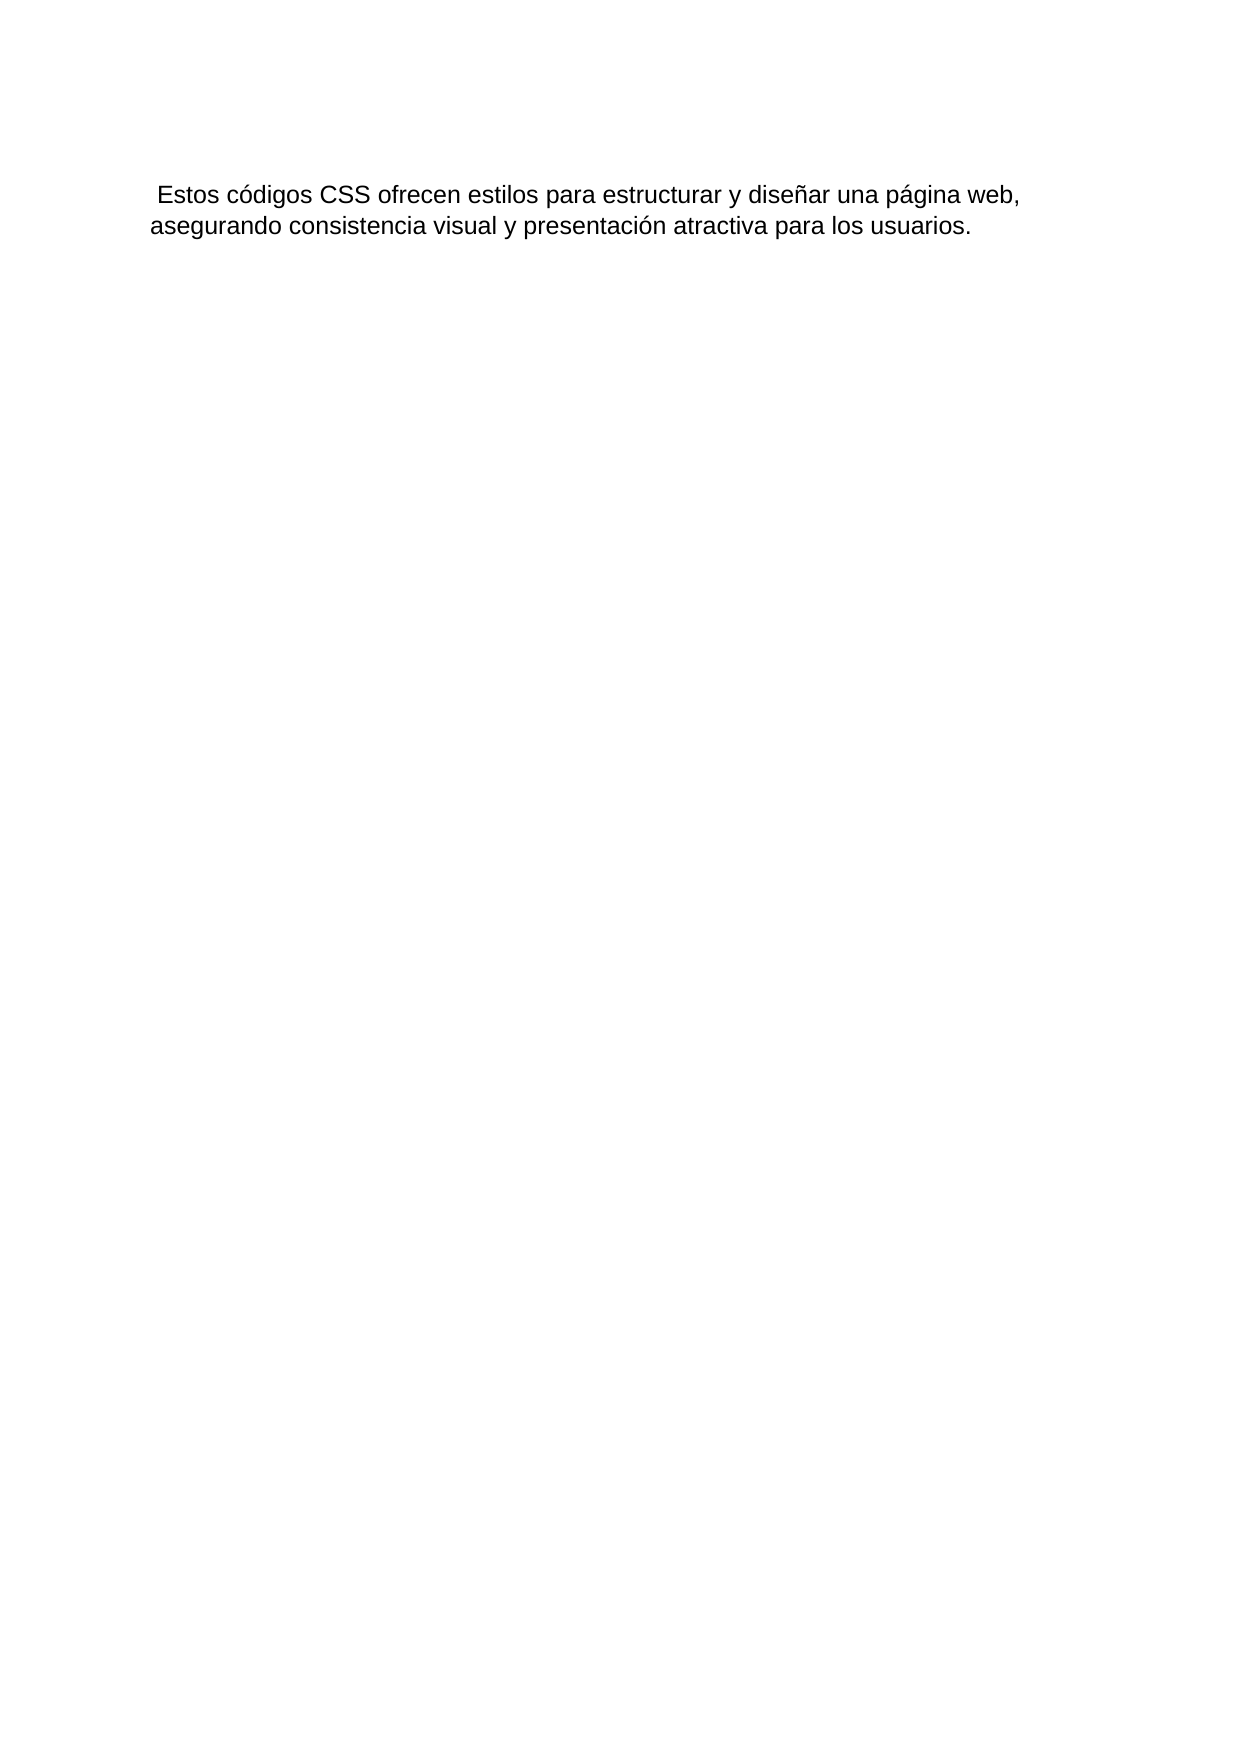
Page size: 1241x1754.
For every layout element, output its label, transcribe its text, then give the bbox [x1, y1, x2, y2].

text Estos códigos CSS ofrecen estilos para estructurar y diseñar una página web, asegurando consistencia visual y presentación atractiva para los usuarios. [150, 180, 1090, 240]
